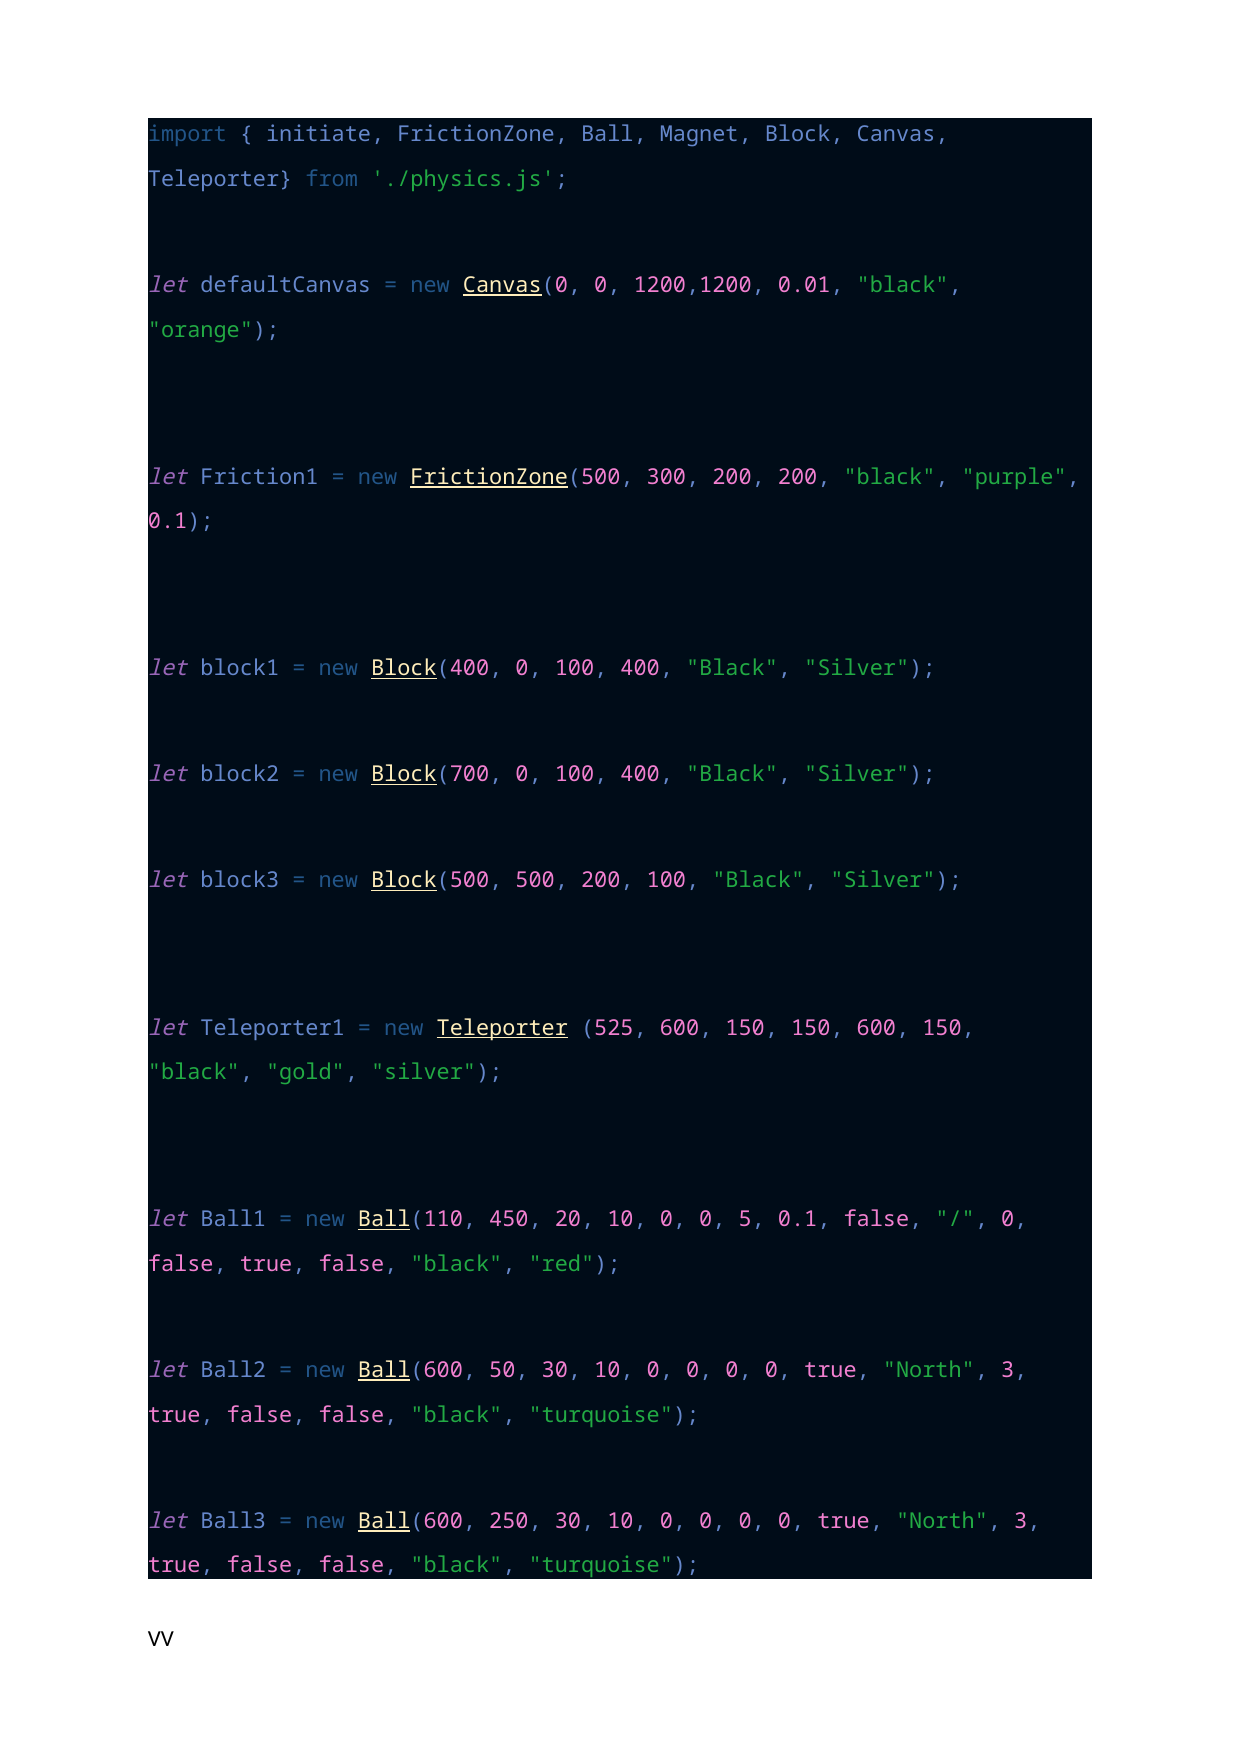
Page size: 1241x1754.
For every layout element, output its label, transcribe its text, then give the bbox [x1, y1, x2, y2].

text let Teleporter1 = new Teleporter (525, 600, 150, 150, 600, 150, "black", "gold", "silver"); [148, 1012, 1092, 1086]
text let Ball2 = new Ball(600, 50, 30, 10, 0, 0, 0, 0, true, "North", 3, true, false, false, "black", "turquoise"); [148, 1354, 1092, 1428]
text let block1 = new Block(400, 0, 100, 400, "Black", "Silver"); [148, 652, 1092, 682]
text let block3 = new Block(500, 500, 200, 100, "Black", "Silver"); [148, 864, 1092, 894]
text import { initiate, FrictionZone, Ball, Magnet, Block, Canvas, Teleporter} from './physics.js'; [148, 118, 1092, 193]
text let defaultCanvas = new Canvas(0, 0, 1200,1200, 0.01, "black", "orange"); [148, 269, 1092, 343]
text let Ball1 = new Ball(110, 450, 20, 10, 0, 0, 5, 0.1, false, "/", 0, false, true, false, "black", "red"); [148, 1203, 1092, 1278]
text let Ball3 = new Ball(600, 250, 30, 10, 0, 0, 0, 0, true, "North", 3, true, false, false, "black", "turquoise"); [148, 1505, 1092, 1579]
text let Friction1 = new FrictionZone(500, 300, 200, 200, "black", "purple", 0.1); [148, 461, 1092, 535]
text let block2 = new Block(700, 0, 100, 400, "Black", "Silver"); [148, 758, 1092, 788]
